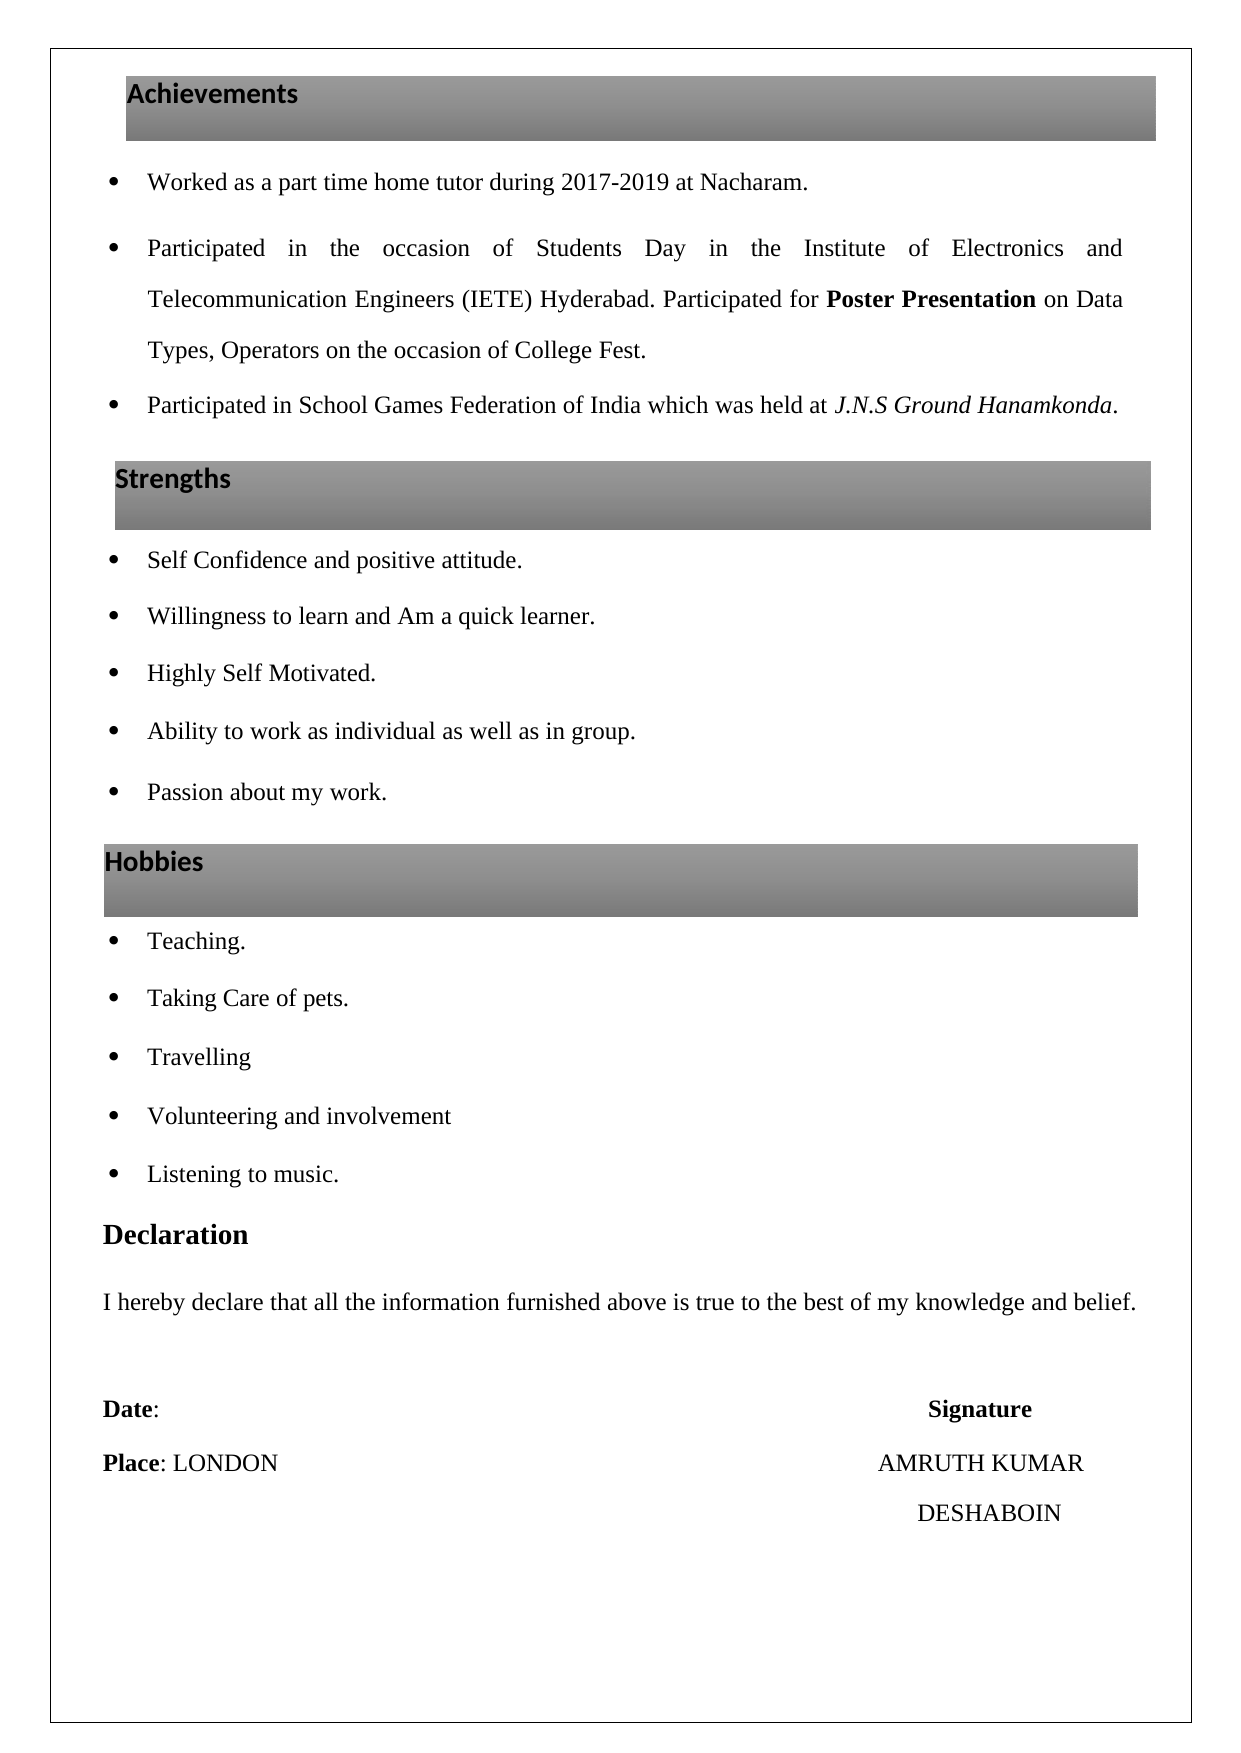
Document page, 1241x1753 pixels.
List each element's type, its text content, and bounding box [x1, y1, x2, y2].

subtitle Declaration [103, 1217, 1165, 1250]
text Date: Signature [103, 1394, 1165, 1423]
picture [115, 461, 1151, 471]
list Participated in School Games Federation of India which was held at J.N.S Ground Hanamkonda. [109, 390, 1165, 419]
text DESHABOIN [77, 1498, 1061, 1527]
list Highly Self Motivated. [109, 658, 1165, 687]
list Taking Care of pets. [109, 983, 1165, 1012]
picture [104, 844, 1138, 917]
list Ability to work as individual as well as in group. [109, 716, 1165, 745]
list Worked as a part time home tutor during 2017-2019 at Nacharam. [109, 167, 1165, 196]
list Self Confidence and positive attitude. [109, 471, 1165, 573]
picture [126, 76, 1156, 141]
list Willingness to learn and Am a quick learner. [109, 601, 1165, 630]
list Travelling [109, 1042, 1165, 1071]
list Volunteering and involvement [109, 1101, 1165, 1130]
text Place: LONDON AMRUTH KUMAR [103, 1448, 1165, 1477]
text I hereby declare that all the information furnished above is true to the best of my knowledge and belief. [103, 1287, 1165, 1315]
list Participated in the occasion of Students Day in the Institute of Electronics and Telecommunication Engineers (IETE) Hyderabad. Participated for Poster Presentation on Data Types, Operators on the occasion of College Fest. [109, 233, 1123, 364]
list Listening to music. [109, 1159, 1165, 1187]
list Passion about my work. [109, 777, 1165, 805]
